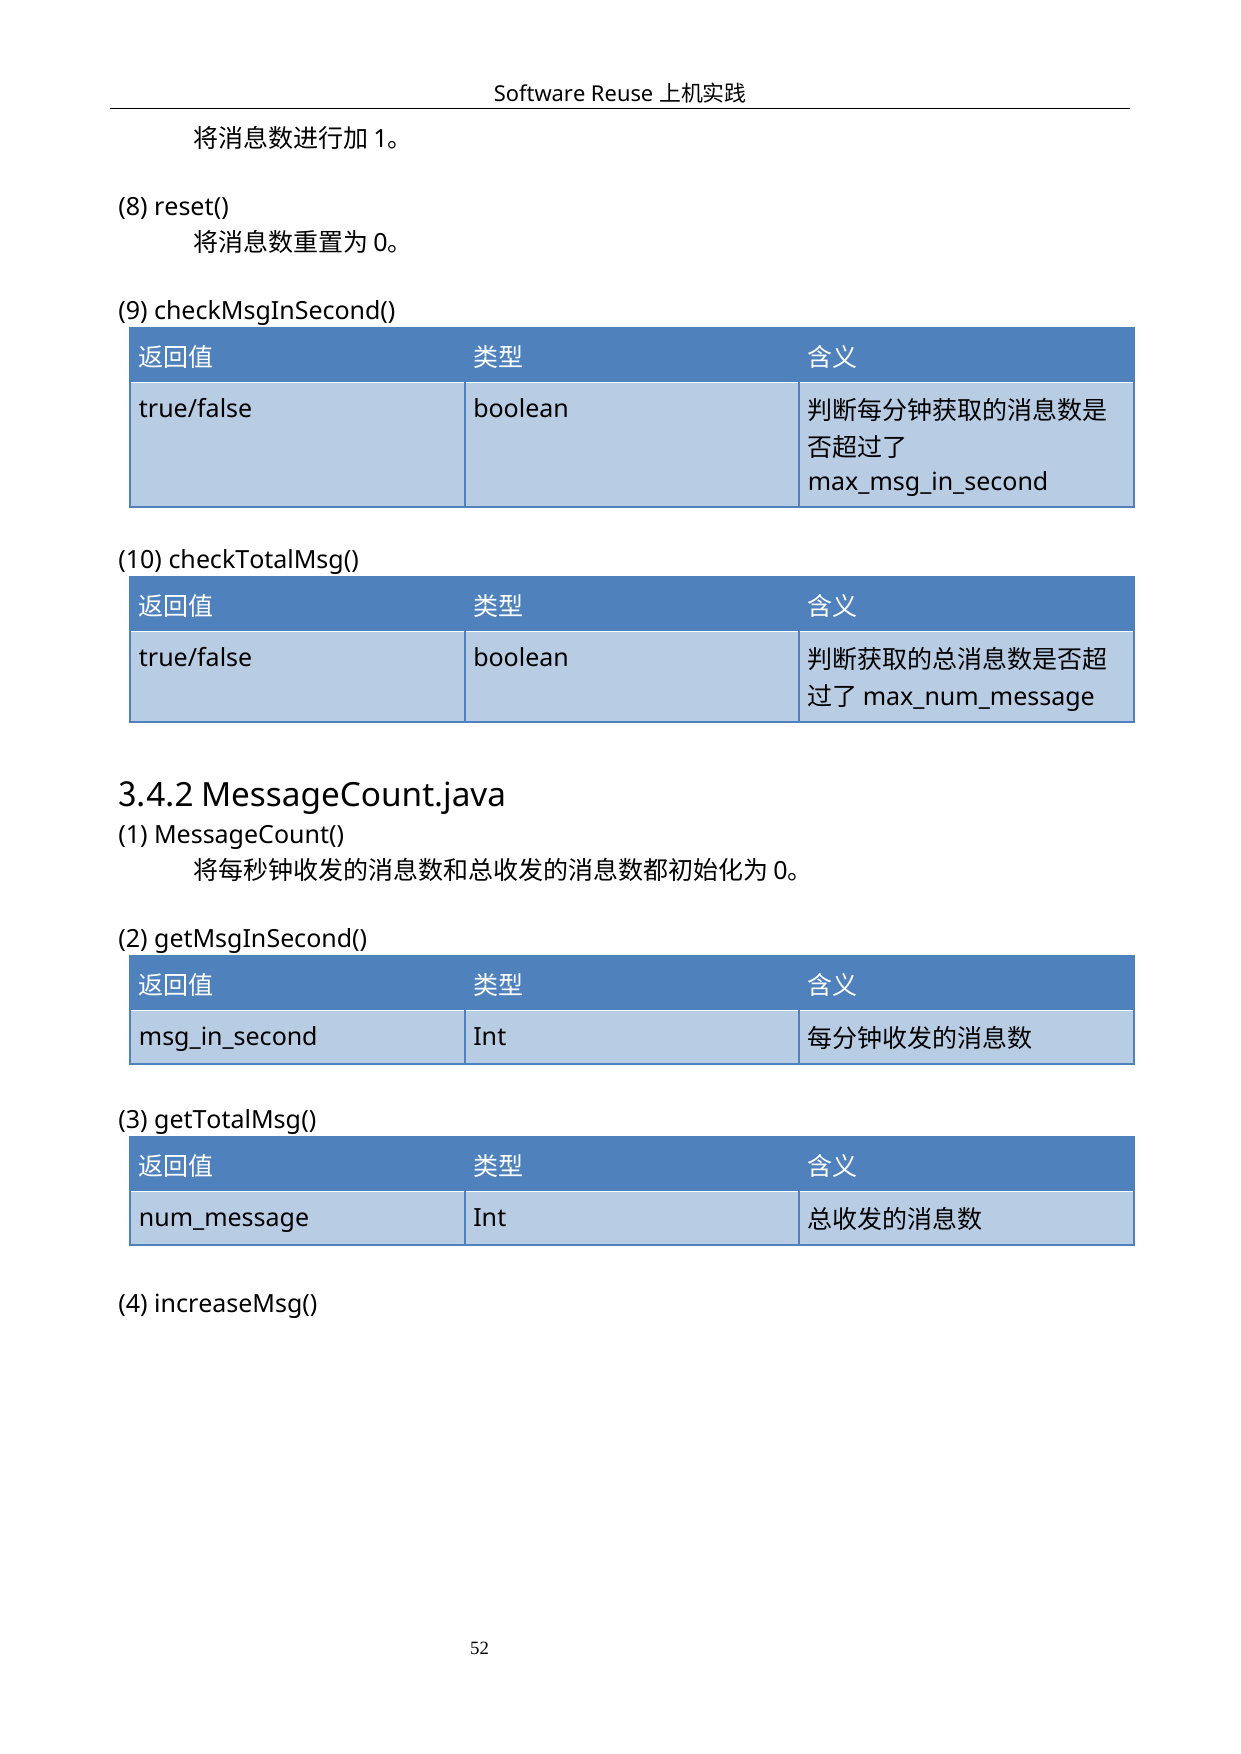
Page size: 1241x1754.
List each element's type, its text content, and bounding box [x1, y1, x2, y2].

table_header 返回值 [131, 957, 464, 1010]
text 3.4.2 MessageCount.java [118, 768, 1122, 816]
table_cell true/false [131, 383, 464, 506]
table_header 返回值 [131, 329, 464, 382]
table_cell msg_in_second [131, 1011, 464, 1063]
list 将消息数进行加1。 [118, 118, 1122, 154]
table_header 返回值 [131, 578, 464, 631]
table_header 类型 [466, 1138, 798, 1191]
table_header 返回值 [131, 1138, 464, 1191]
table_header 含义 [800, 957, 1133, 1010]
table_cell 判断每分钟获取的消息数是否超过了max_msg_in_second [800, 383, 1133, 506]
list (8) reset() [118, 188, 1122, 222]
table_cell 总收发的消息数 [800, 1192, 1133, 1244]
table_cell Int [466, 1192, 798, 1244]
table_header 含义 [800, 329, 1133, 382]
table_cell num_message [131, 1192, 464, 1244]
table_cell boolean [466, 632, 798, 721]
list (4) increaseMsg() [118, 1286, 1122, 1319]
table_header 类型 [466, 578, 798, 631]
table_header 含义 [800, 1138, 1133, 1191]
list (1) MessageCount() [118, 816, 1122, 851]
list 将消息数重置为0。 [118, 222, 1122, 259]
table_cell true/false [131, 632, 464, 721]
table_cell 每分钟收发的消息数 [800, 1011, 1133, 1063]
list (9) checkMsgInSecond() [118, 293, 1122, 327]
table_cell boolean [466, 383, 798, 506]
table_cell Int [466, 1011, 798, 1063]
list (3) getTotalMsg() [118, 1102, 1122, 1136]
table_header 含义 [800, 578, 1133, 631]
table_cell 判断获取的总消息数是否超过了max_num_message [800, 632, 1133, 721]
list 将每秒钟收发的消息数和总收发的消息数都初始化为0。 [118, 851, 1122, 887]
table_header 类型 [466, 957, 798, 1010]
list (2) getMsgInSecond() [118, 921, 1122, 955]
list (10) checkTotalMsg() [118, 542, 1122, 576]
table_header 类型 [466, 329, 798, 382]
